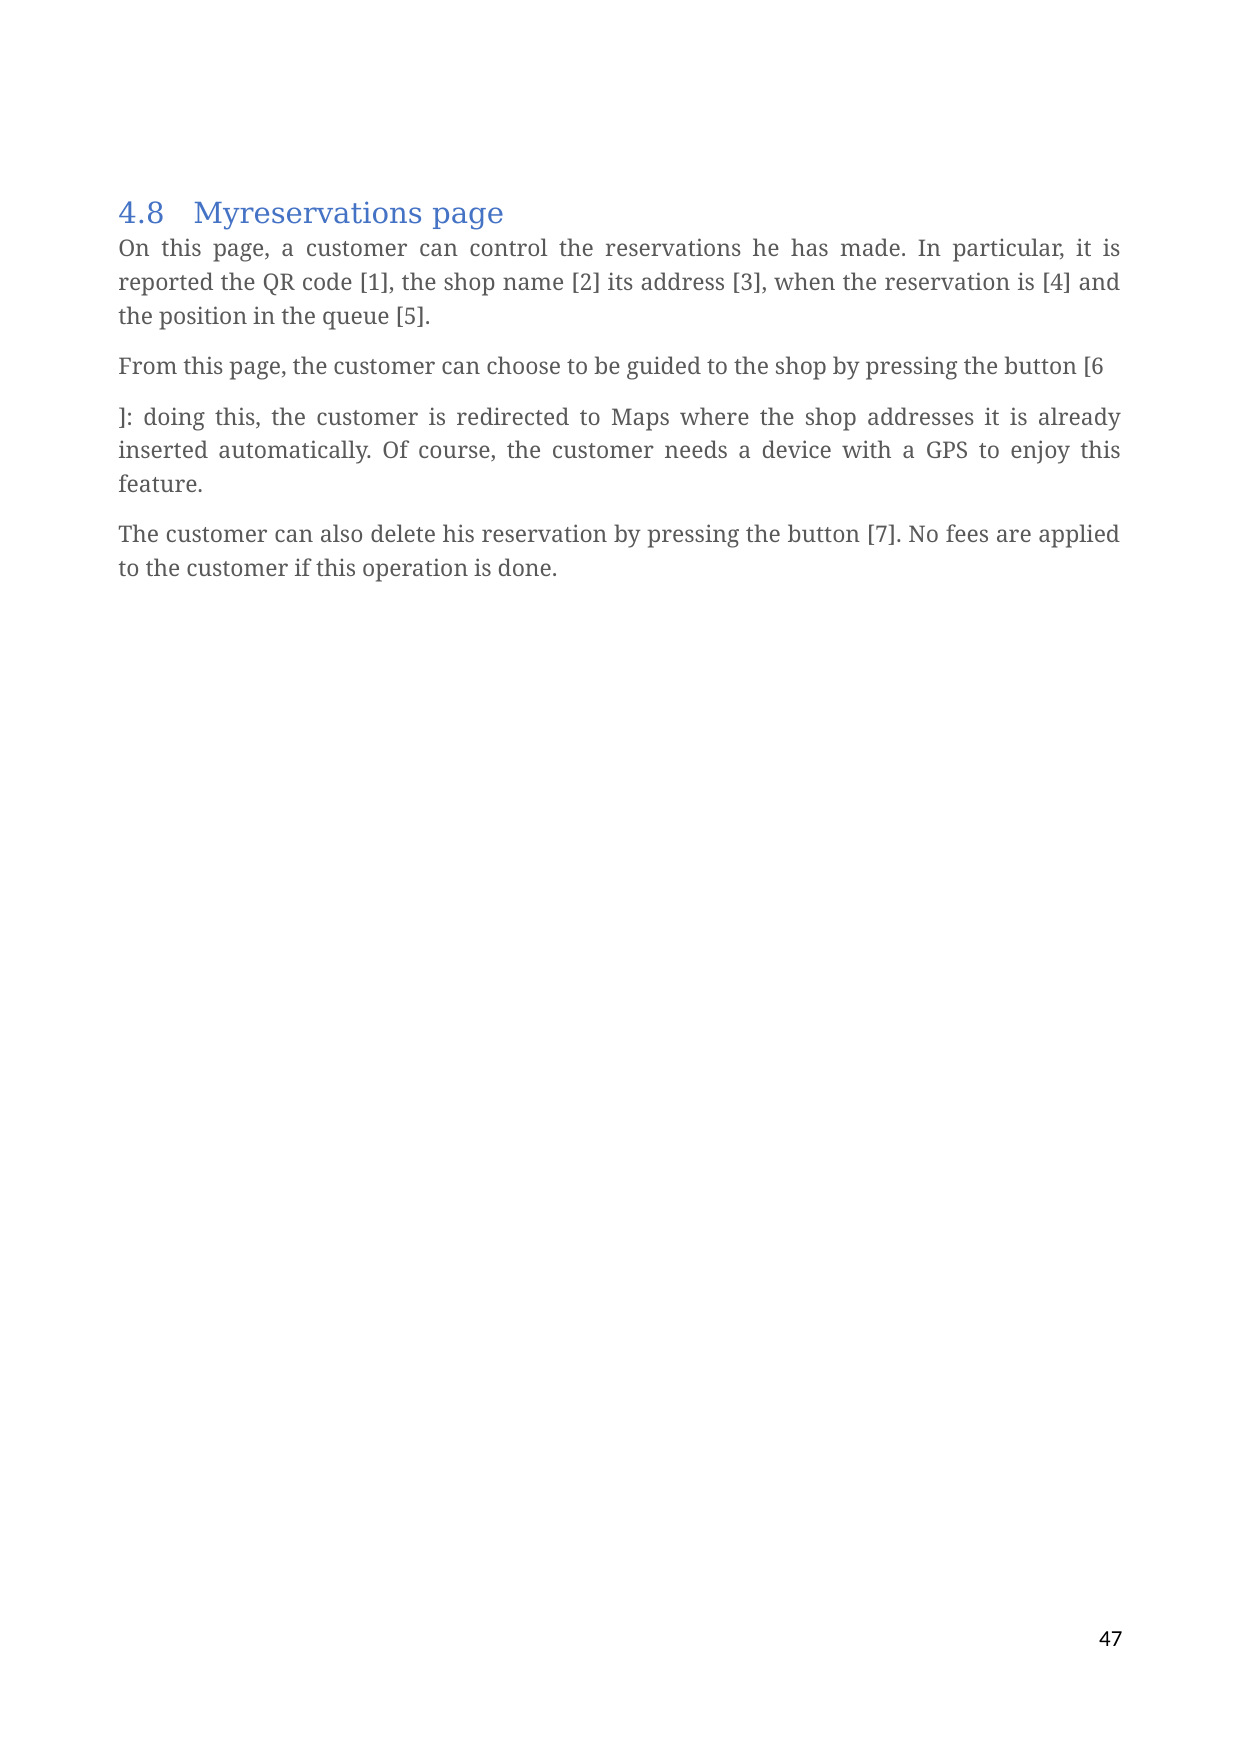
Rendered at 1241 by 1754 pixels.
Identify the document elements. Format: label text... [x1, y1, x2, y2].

text On this page, a customer can control the reservations he has made. In particular, it is reported the QR code [1], the shop name [2] its address [3], when the reservation is [4] and the position in the queue [5]. [118, 232, 1122, 331]
text The customer can also delete his reservation by pressing the button [7]. No fees are applied to the customer if this operation is done. [118, 518, 1122, 583]
subtitle Myreservations page [118, 194, 1122, 229]
text ]: doing this, the customer is redirected to Maps where the shop addresses it is already inserted automatically. Of course, the customer needs a device with a GPS to enjoy this feature. [118, 401, 1122, 499]
text From this page, the customer can choose to be guided to the shop by pressing the button [6 [118, 350, 1122, 381]
